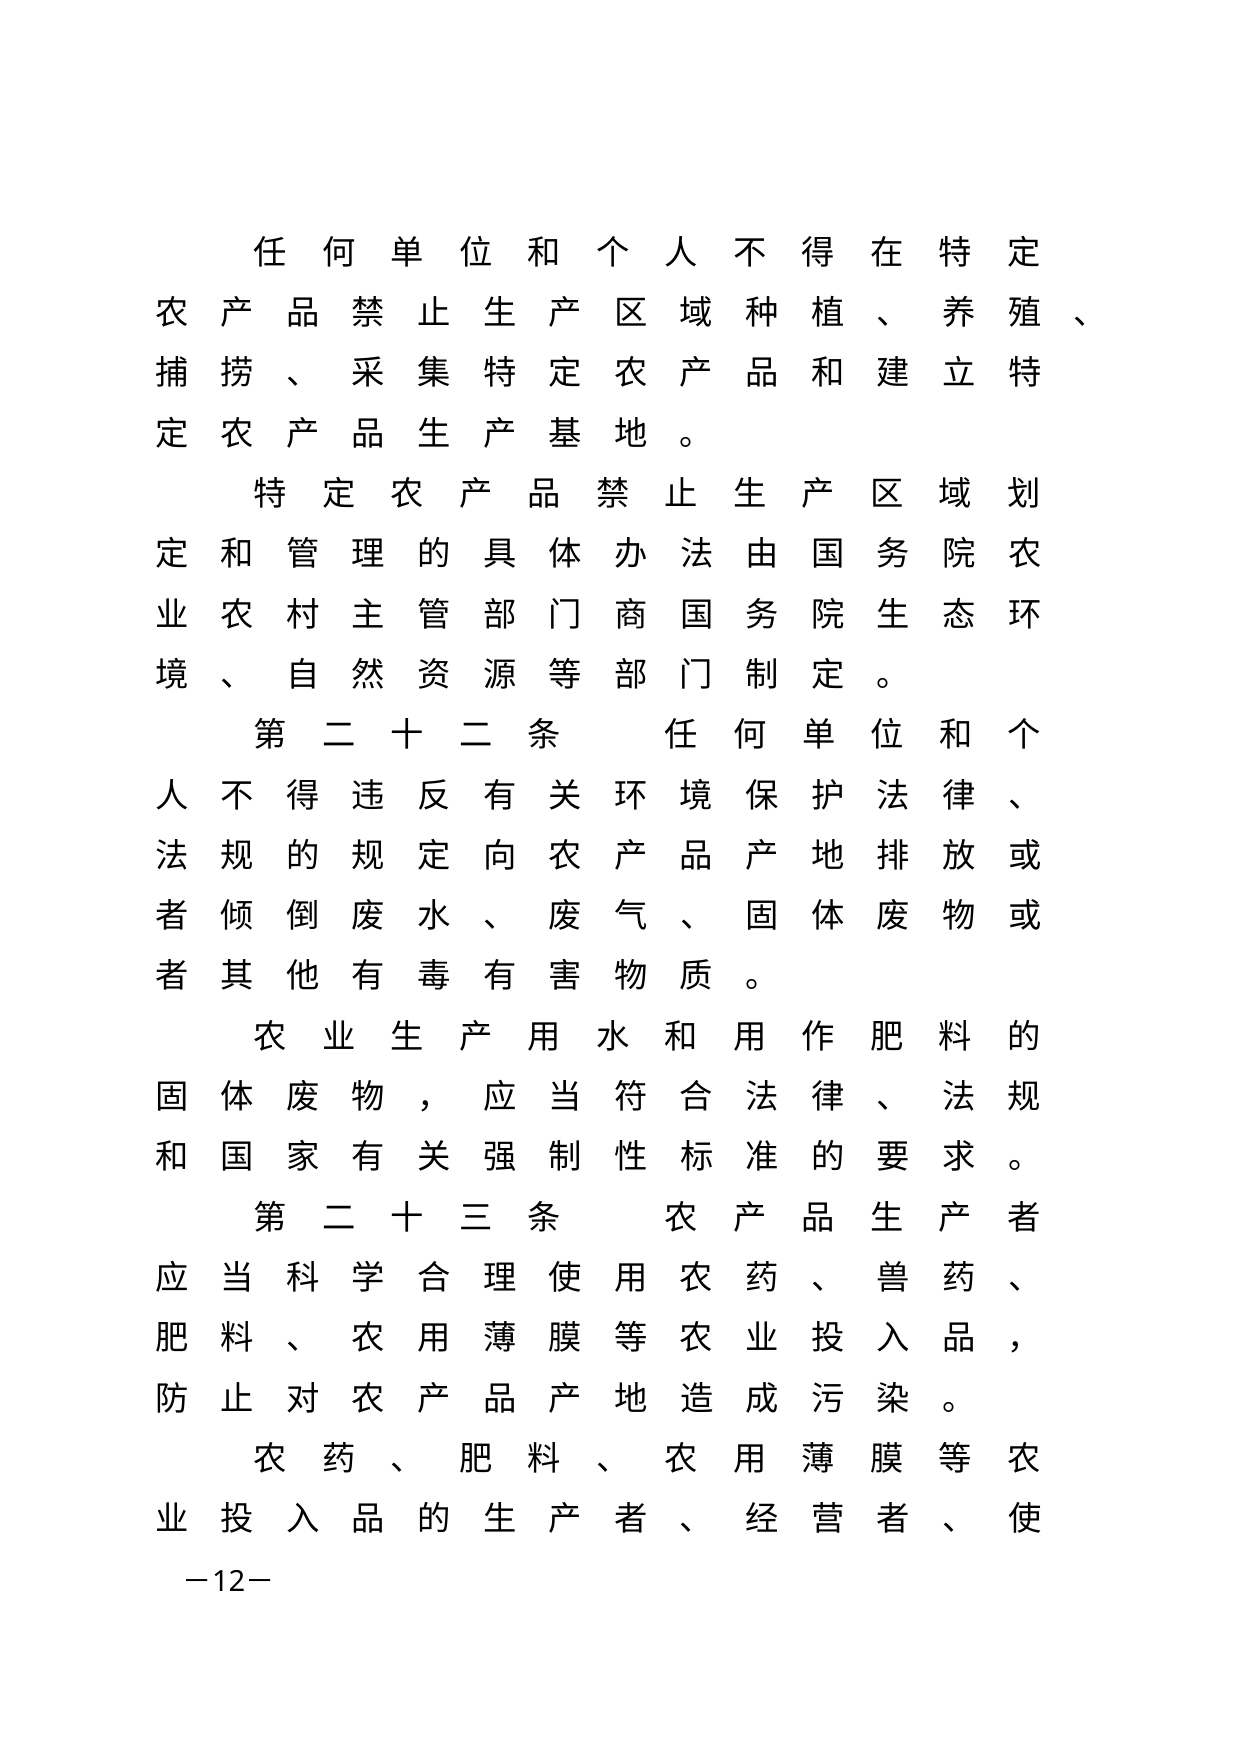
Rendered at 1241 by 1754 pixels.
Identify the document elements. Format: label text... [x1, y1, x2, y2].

text 特定农产品禁止生产区域划定和管理的具体办法由国务院农业农村主管部门商国务院生态环境、自然资源等部门制定。 [155, 461, 1073, 702]
text 第二十三条 农产品生产者应当科学合理使用农药、兽药、肥料、农用薄膜等农业投入品，防止对农产品产地造成污染。 [155, 1184, 1073, 1426]
text 农业生产用水和用作肥料的固体废物，应当符合法律、法规和国家有关强制性标准的要求。 [155, 1003, 1073, 1184]
text 农药、肥料、农用薄膜等农业投入品的生产者、经营者、使用者应当按照国家有关规定回收并妥善处置包装物和废弃物。 [155, 1426, 1073, 1546]
text 任何单位和个人不得在特定农产品禁止生产区域种植、养殖、捕捞、采集特定农产品和建立特定农产品生产基地。 [155, 219, 1073, 461]
text 第二十二条 任何单位和个人不得违反有关环境保护法律、法规的规定向农产品产地排放或者倾倒废水、废气、固体废物或者其他有毒有害物质。 [155, 702, 1073, 1003]
